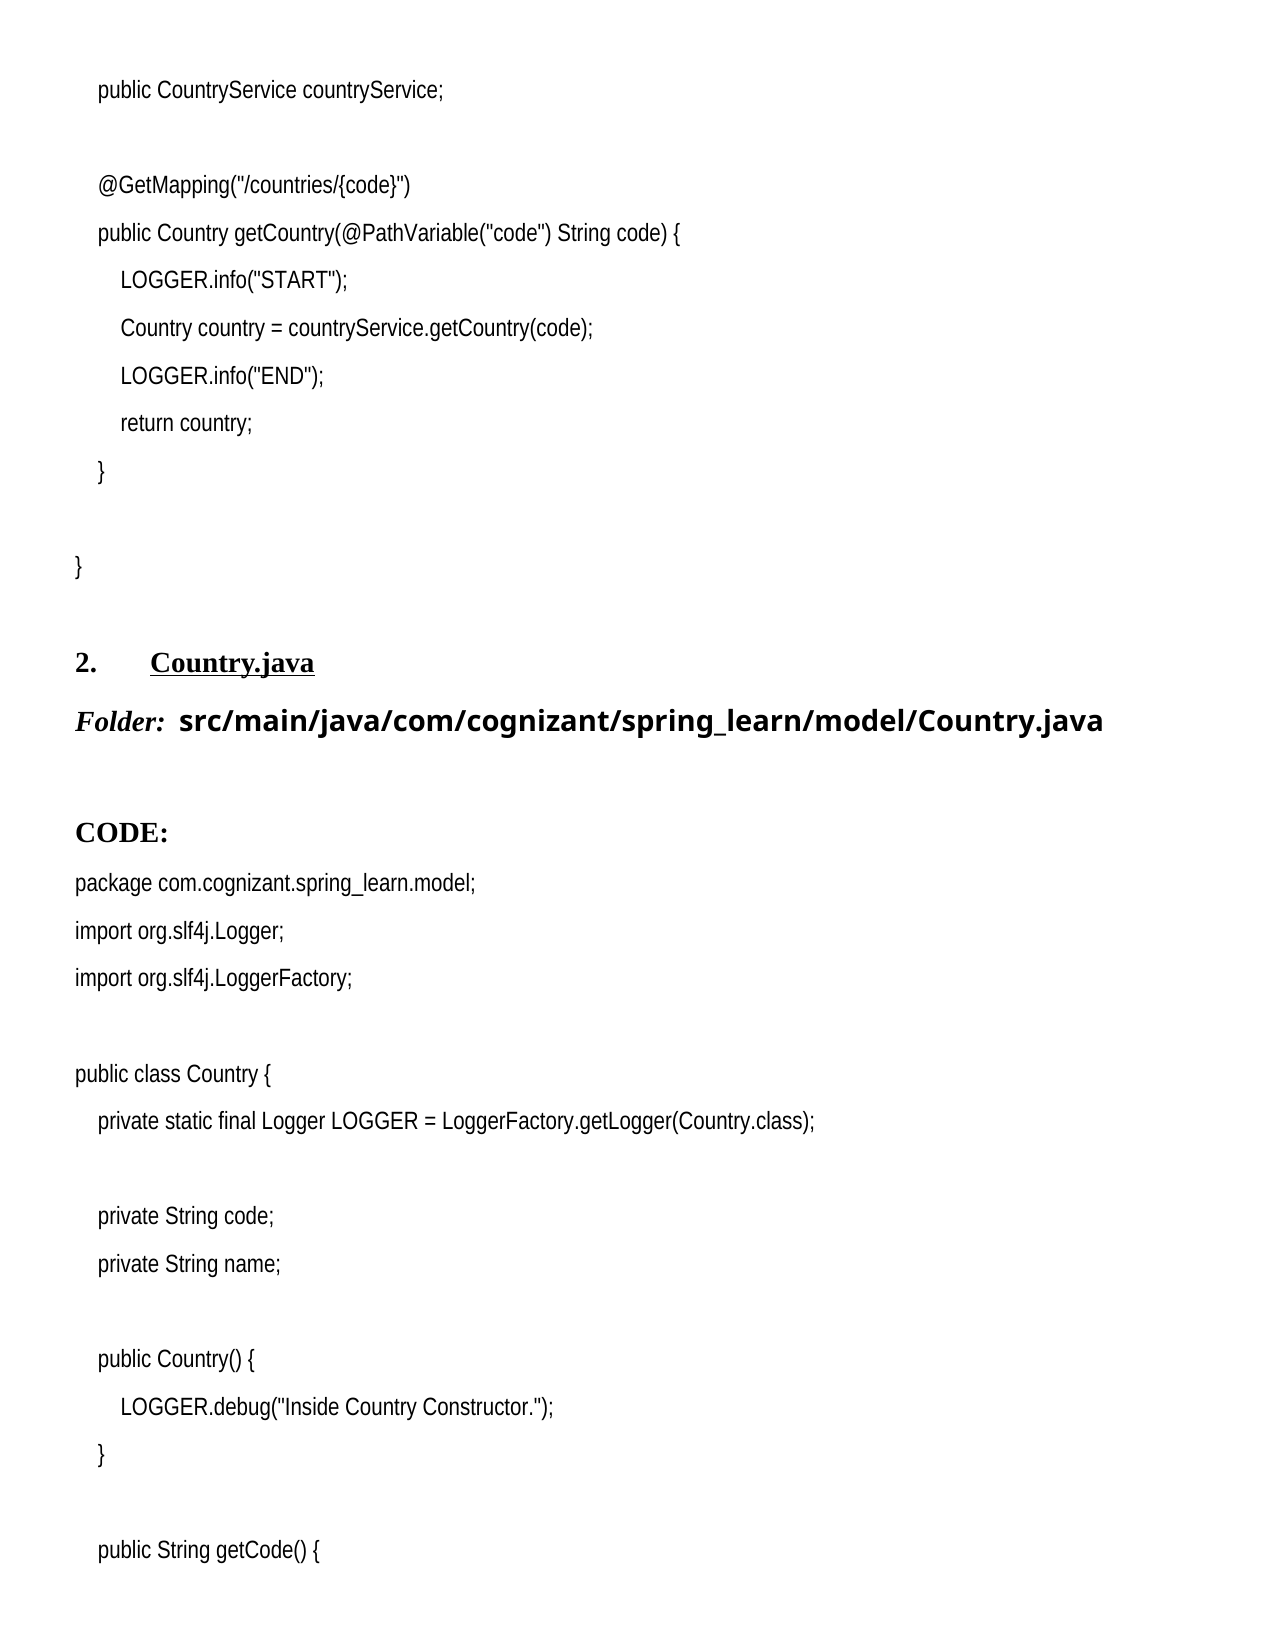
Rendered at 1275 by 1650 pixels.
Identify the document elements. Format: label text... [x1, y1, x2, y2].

text private static final Logger LOGGER = LoggerFactory.getLogger(Country.class); [75, 1106, 1200, 1135]
text import org.slf4j.Logger; [75, 916, 1200, 944]
text private String name; [75, 1249, 1200, 1278]
text LOGGER.info("START"); [75, 265, 1200, 294]
text public String getCode() { [75, 1534, 1200, 1563]
text Folder: src/main/java/com/cognizant/spring_learn/model/Country.java [75, 701, 1200, 740]
text return country; [75, 408, 1200, 437]
text public CountryService countryService; [75, 75, 1200, 104]
text LOGGER.info("END"); [75, 361, 1200, 389]
text public Country getCountry(@PathVariable("code") String code) { [75, 218, 1200, 246]
text public Country() { [75, 1344, 1200, 1373]
text Country country = countryService.getCountry(code); [75, 313, 1200, 342]
list Country.java [75, 646, 1200, 679]
text } [75, 551, 1200, 580]
text CODE: [75, 815, 1200, 849]
text } [75, 1439, 1200, 1468]
text package com.cognizant.spring_learn.model; [75, 868, 1200, 897]
text private String code; [75, 1201, 1200, 1230]
text } [75, 456, 1200, 484]
text LOGGER.debug("Inside Country Constructor."); [75, 1392, 1200, 1420]
text public class Country { [75, 1058, 1200, 1087]
text import org.slf4j.LoggerFactory; [75, 963, 1200, 992]
text @GetMapping("/countries/{code}") [75, 170, 1200, 199]
